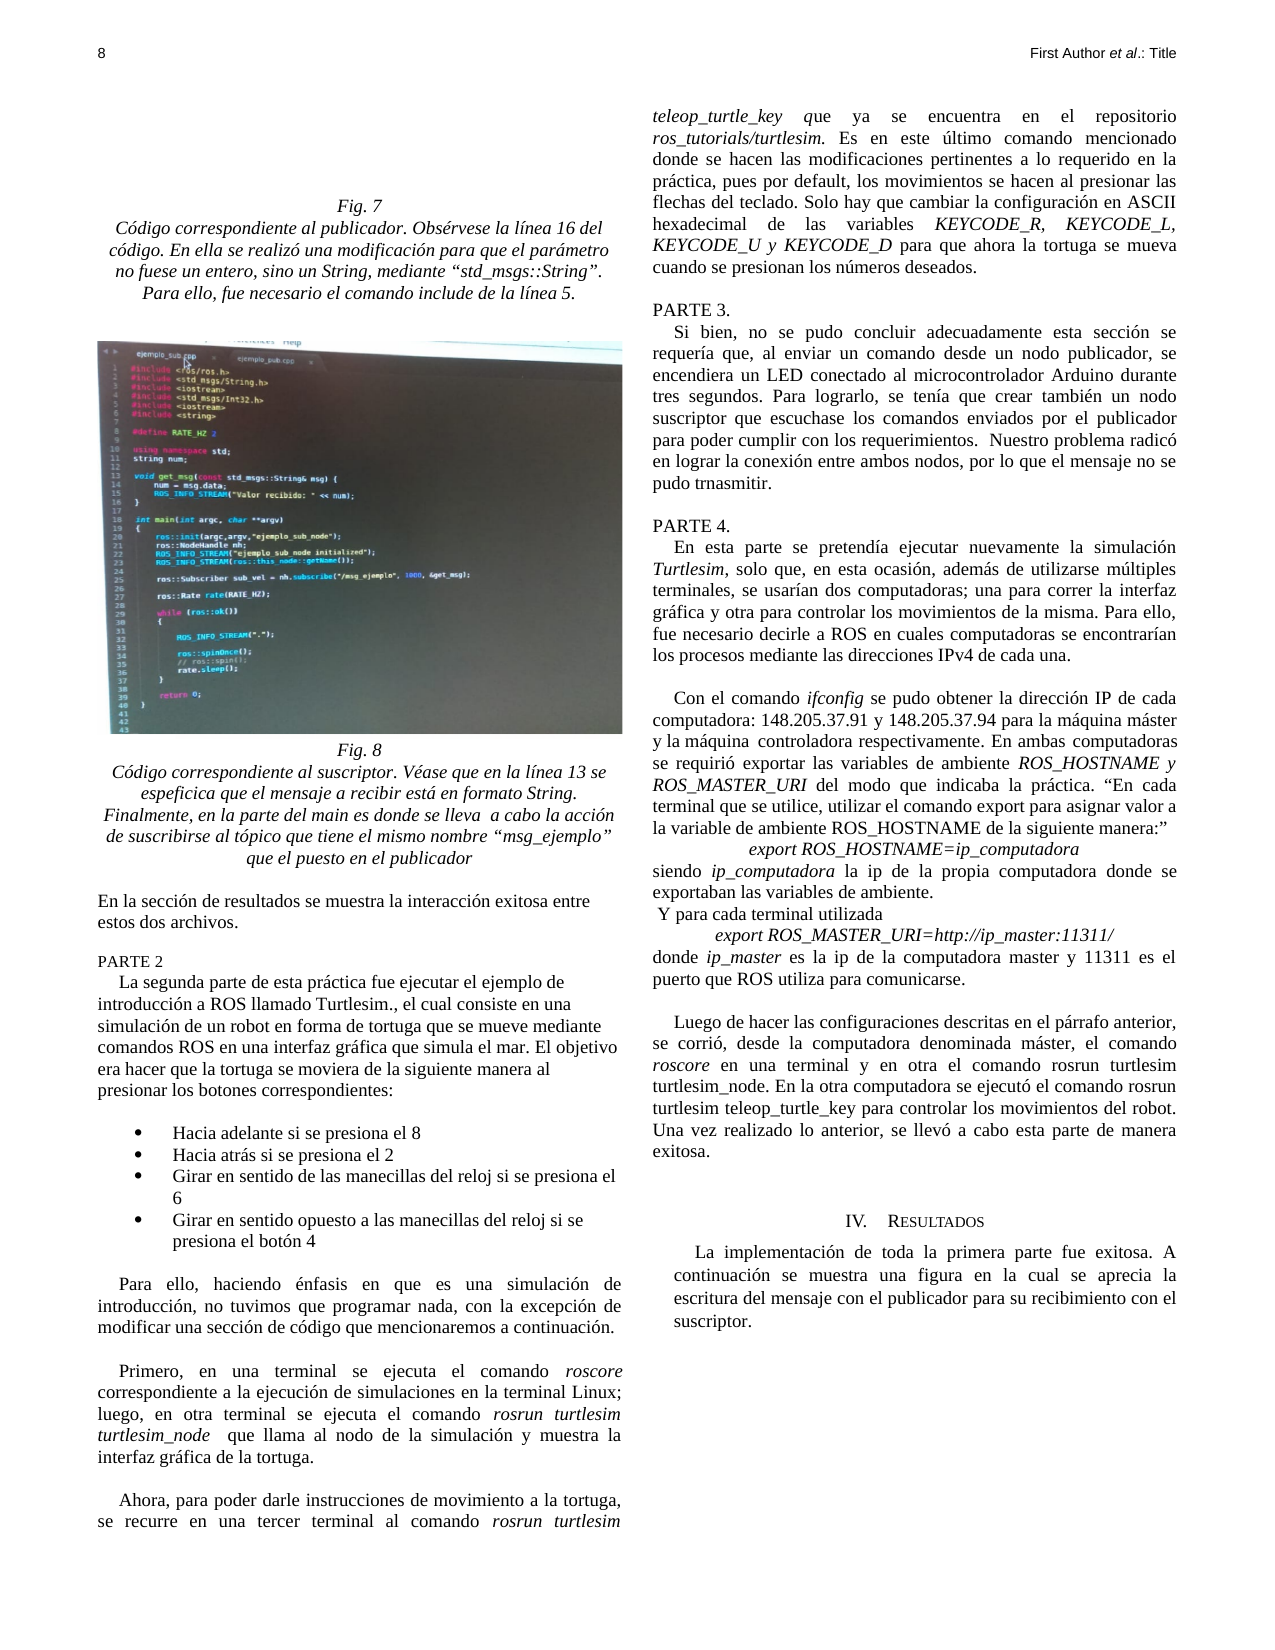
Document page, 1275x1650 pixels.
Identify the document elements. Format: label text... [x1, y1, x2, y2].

text Si bien, no se pudo concluir adecuadamente esta sección se requería que, al enviar un comando desde un nodo publicador, se encendiera un LED conectado al microcontrolador Arduino durante tres segundos. Para lograrlo, se tenía que crear también un nodo suscriptor que escuchase los comandos enviados por el publicador para poder cumplir con los requerimientos. Nuestro problema radicó en lograr la conexión entre ambos nodos, por lo que el mensaje no se pudo trnasmitir. [652, 321, 1177, 493]
text La segunda parte de esta práctica fue ejecutar el ejemplo de introducción a ROS llamado Turtlesim., el cual consiste en una simulación de un robot en forma de tortuga que se mueve mediante comandos ROS en una interfaz gráfica que simula el mar. El objetivo era hacer que la tortuga se moviera de la siguiente manera al presionar los botones correspondientes: [97, 971, 622, 1101]
text PARTE 2 [97, 952, 622, 971]
text En esta parte se pretendía ejecutar nuevamente la simulación Turtlesim, solo que, en esta ocasión, además de utilizarse múltiples terminales, se usarían dos computadoras; una para correr la interfaz gráfica y otra para controlar los movimientos de la misma. Para ello, fue necesario decirle a ROS en cuales computadoras se encontrarían los procesos mediante las direcciones IPv4 de cada una. [652, 536, 1177, 666]
picture [97, 341, 623, 739]
text Primero, en una terminal se ejecuta el comando roscore correspondiente a la ejecución de simulaciones en la terminal Linux; luego, en otra terminal se ejecuta el comando rosrun turtlesim turtlesim_node que llama al nodo de la simulación y muestra la interfaz gráfica de la tortuga. [97, 1359, 622, 1467]
list Girar en sentido de las manecillas del reloj si se presiona el 6 [135, 1165, 622, 1208]
text export ROS_MASTER_URI=http://ip_master:11311/ [652, 924, 1177, 946]
text La implementación de toda la primera parte fue exitosa. A continuación se muestra una figura en la cual se aprecia la escritura del mensaje con el publicador para su recibimiento con el suscriptor. [673, 1239, 1177, 1331]
text Ahora, para poder darle instrucciones de movimiento a la tortuga, se recurre en una tercer terminal al comando rosrun turtlesim teleop_turtle_key que ya se encuentra en el repositorio ros_tutorials/turtlesim. Es en este último comando mencionado donde se hacen las modificaciones pertinentes a lo requerido en la práctica, pues por default, los movimientos se hacen al presionar las flechas del teclado. Solo hay que cambiar la configuración en ASCII hexadecimal de las variables KEYCODE_R, KEYCODE_L, KEYCODE_U y KEYCODE_D para que ahora la tortuga se mueva cuando se presionan los números deseados. [652, 105, 1177, 277]
text PARTE 3. [652, 299, 1177, 321]
text En la sección de resultados se muestra la interacción exitosa entre estos dos archivos. [97, 890, 622, 933]
subtitle Resultados [652, 1208, 1177, 1231]
text Para ello, haciendo énfasis en que es una simulación de introducción, no tuvimos que programar nada, con la excepción de modificar una sección de código que mencionaremos a continuación. [97, 1273, 622, 1338]
list Hacia atrás si se presiona el 2 [135, 1144, 622, 1165]
text export ROS_HOSTNAME=ip_computadora [652, 838, 1177, 860]
text Fig. 8 [97, 739, 622, 761]
text Y para cada terminal utilizada [652, 903, 1177, 924]
text PARTE 4. [652, 515, 1177, 536]
list Hacia adelante si se presiona el 8 [135, 1122, 622, 1144]
text Luego de hacer las configuraciones descritas en el párrafo anterior, se corrió, desde la computadora denominada máster, el comando roscore en una terminal y en otra el comando rosrun turtlesim turtlesim_node. En la otra computadora se ejecutó el comando rosrun turtlesim teleop_turtle_key para controlar los movimientos del robot. Una vez realizado lo anterior, se llevó a cabo esta parte de manera exitosa. [652, 1011, 1177, 1162]
text Código correspondiente al publicador. Obsérvese la línea 16 del código. En ella se realizó una modificación para que el parámetro no fuese un entero, sino un String, mediante “std_msgs::String”. Para ello, fue necesario el comando include de la línea 5. [97, 217, 622, 303]
text donde ip_master es la ip de la computadora master y 11311 es el puerto que ROS utiliza para comunicarse. [652, 946, 1177, 989]
text siendo ip_computadora la ip de la propia computadora donde se exportaban las variables de ambiente. [652, 860, 1177, 903]
text Código correspondiente al suscriptor. Véase que en la línea 13 se espeficica que el mensaje a recibir está en formato String. Finalmente, en la parte del main es donde se lleva a cabo la acción de suscribirse al tópico que tiene el mismo nombre “msg_ejemplo” que el puesto en el publicador [97, 761, 622, 868]
text Con el comando ifconfig se pudo obtener la dirección IP de cada computadora: 148.205.37.91 y 148.205.37.94 para la máquina máster y la máquina controladora respectivamente. En ambas computadoras se requirió exportar las variables de ambiente ROS_HOSTNAME y ROS_MASTER_URI del modo que indicaba la práctica. “En cada terminal que se utilice, utilizar el comando export para asignar valor a la variable de ambiente ROS_HOSTNAME de la siguiente manera:” [652, 687, 1177, 838]
list Girar en sentido opuesto a las manecillas del reloj si se presiona el botón 4 [135, 1208, 622, 1252]
text Fig. 7 [97, 195, 622, 217]
